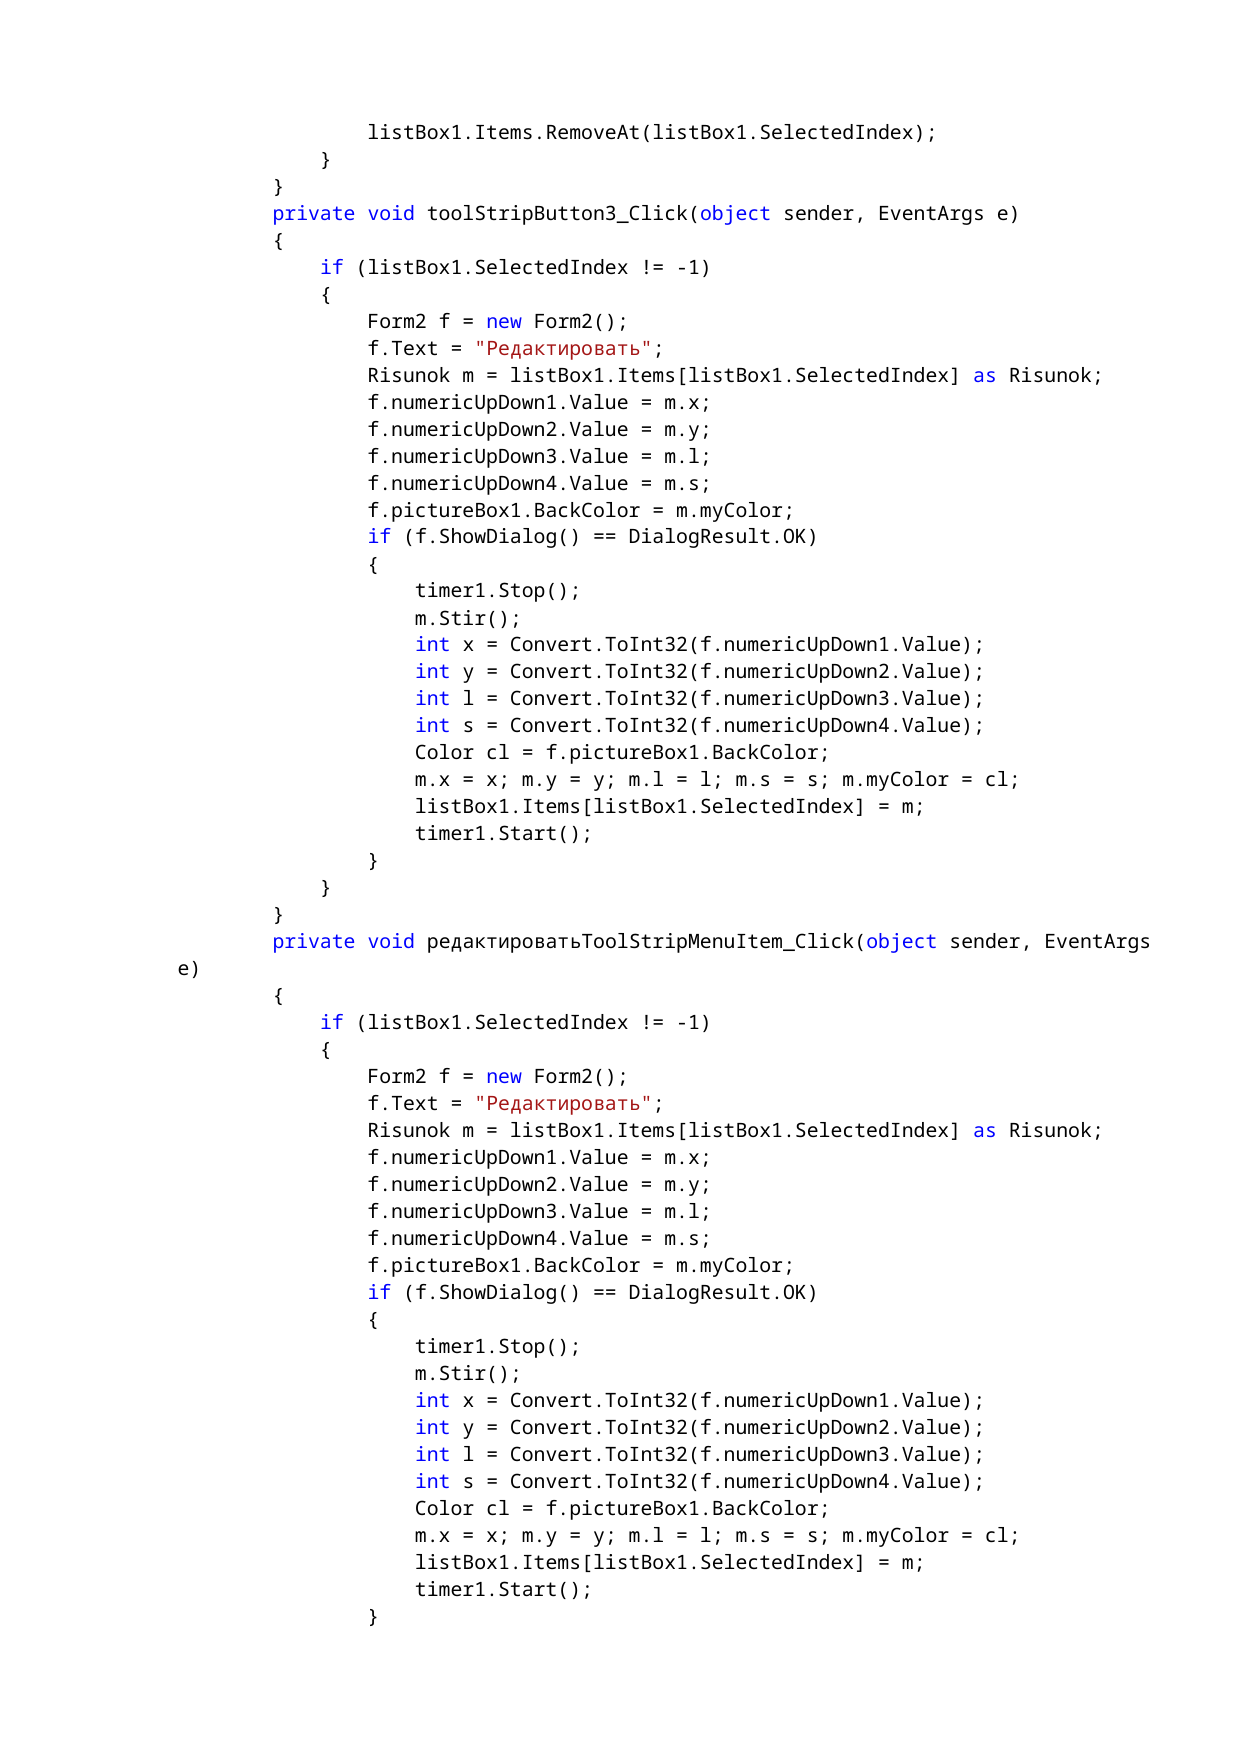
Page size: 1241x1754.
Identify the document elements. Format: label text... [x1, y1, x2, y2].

text m.Stir(); [177, 604, 1181, 631]
text } [177, 873, 1181, 901]
text } [177, 1602, 1181, 1629]
text private void toolStripButton3_Click(object sender, EventArgs e) [177, 199, 1181, 226]
text int s = Convert.ToInt32(f.numericUpDown4.Value); [177, 712, 1181, 739]
text if (f.ShowDialog() == DialogResult.OK) [177, 1278, 1181, 1305]
text { [177, 981, 1181, 1008]
text { [177, 1035, 1181, 1062]
text f.pictureBox1.BackColor = m.myColor; [177, 1251, 1181, 1278]
text int x = Convert.ToInt32(f.numericUpDown1.Value); [177, 631, 1181, 658]
text Form2 f = new Form2(); [177, 1062, 1181, 1089]
text } [177, 847, 1181, 873]
text } [177, 145, 1181, 172]
text { [177, 226, 1181, 253]
text f.numericUpDown3.Value = m.l; [177, 1197, 1181, 1224]
text { [177, 280, 1181, 307]
text listBox1.Items.RemoveAt(listBox1.SelectedIndex); [177, 118, 1181, 145]
text private void редактироватьToolStripMenuItem_Click(object sender, EventArgs e) [177, 927, 1181, 981]
text m.Stir(); [177, 1359, 1181, 1386]
text f.Text = "Редактировать"; [177, 334, 1181, 361]
text m.x = x; m.y = y; m.l = l; m.s = s; m.myColor = cl; [177, 1521, 1181, 1548]
text listBox1.Items[listBox1.SelectedIndex] = m; [177, 1548, 1181, 1575]
text f.numericUpDown1.Value = m.x; [177, 1143, 1181, 1170]
text } [177, 901, 1181, 927]
text int y = Convert.ToInt32(f.numericUpDown2.Value); [177, 1413, 1181, 1440]
text if (listBox1.SelectedIndex != -1) [177, 253, 1181, 280]
text int l = Convert.ToInt32(f.numericUpDown3.Value); [177, 685, 1181, 712]
text m.x = x; m.y = y; m.l = l; m.s = s; m.myColor = cl; [177, 766, 1181, 793]
text int x = Convert.ToInt32(f.numericUpDown1.Value); [177, 1386, 1181, 1413]
text int y = Convert.ToInt32(f.numericUpDown2.Value); [177, 658, 1181, 685]
text listBox1.Items[listBox1.SelectedIndex] = m; [177, 793, 1181, 819]
text f.numericUpDown3.Value = m.l; [177, 442, 1181, 469]
text if (listBox1.SelectedIndex != -1) [177, 1008, 1181, 1035]
text timer1.Stop(); [177, 1332, 1181, 1359]
text int l = Convert.ToInt32(f.numericUpDown3.Value); [177, 1440, 1181, 1467]
text f.Text = "Редактировать"; [177, 1089, 1181, 1116]
text f.numericUpDown1.Value = m.x; [177, 388, 1181, 415]
text Color cl = f.pictureBox1.BackColor; [177, 1494, 1181, 1521]
text timer1.Stop(); [177, 577, 1181, 604]
text timer1.Start(); [177, 1575, 1181, 1602]
text { [177, 1305, 1181, 1332]
text f.numericUpDown2.Value = m.y; [177, 1170, 1181, 1197]
text Color cl = f.pictureBox1.BackColor; [177, 739, 1181, 766]
text Risunok m = listBox1.Items[listBox1.SelectedIndex] as Risunok; [177, 361, 1181, 388]
text Form2 f = new Form2(); [177, 307, 1181, 334]
text } [177, 172, 1181, 199]
text f.numericUpDown4.Value = m.s; [177, 469, 1181, 496]
text timer1.Start(); [177, 819, 1181, 847]
text if (f.ShowDialog() == DialogResult.OK) [177, 523, 1181, 550]
text Risunok m = listBox1.Items[listBox1.SelectedIndex] as Risunok; [177, 1116, 1181, 1143]
text f.numericUpDown2.Value = m.y; [177, 415, 1181, 442]
text f.numericUpDown4.Value = m.s; [177, 1224, 1181, 1251]
text f.pictureBox1.BackColor = m.myColor; [177, 496, 1181, 523]
text int s = Convert.ToInt32(f.numericUpDown4.Value); [177, 1467, 1181, 1494]
text { [177, 550, 1181, 577]
